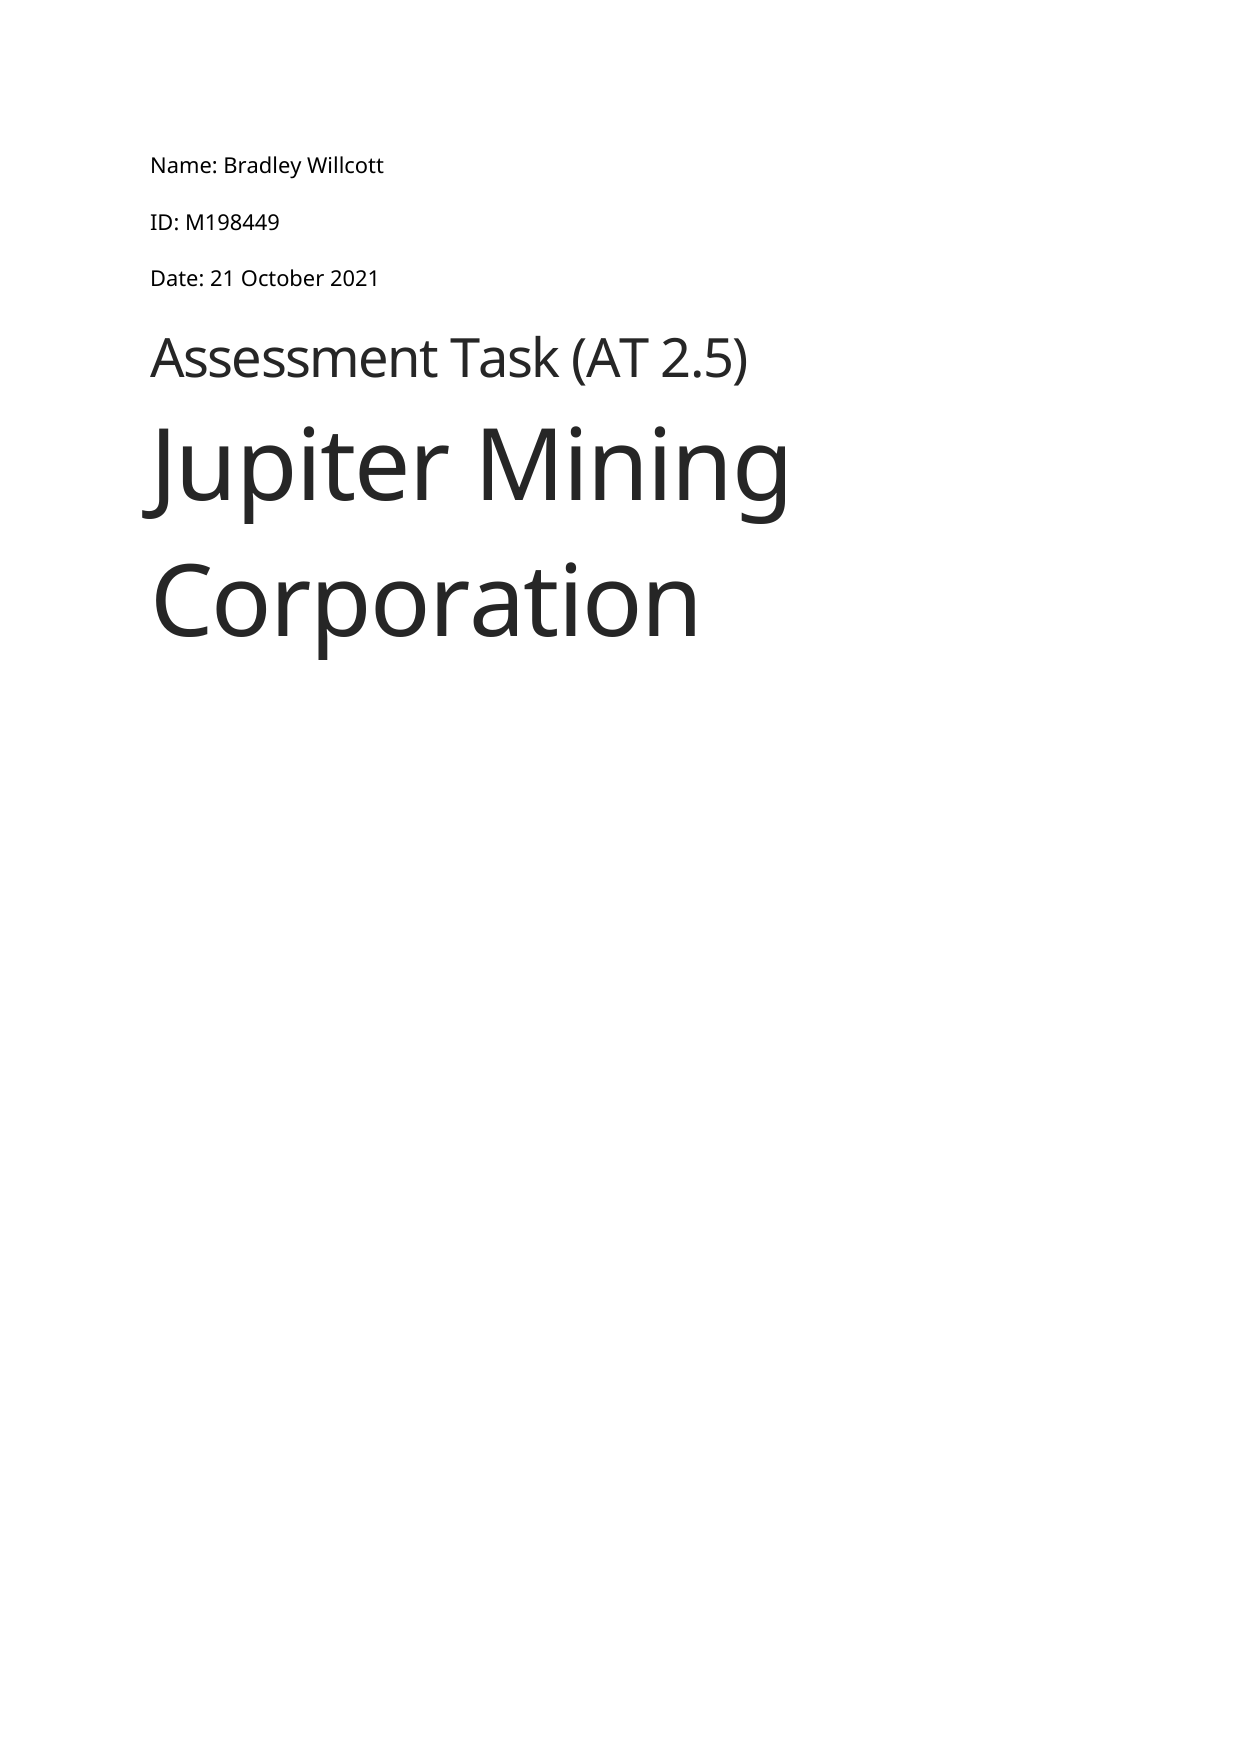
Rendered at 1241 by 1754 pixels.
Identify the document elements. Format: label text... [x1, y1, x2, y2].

title Assessment Task (AT 2.5) [150, 320, 1090, 393]
text Name: Bradley Willcott [150, 150, 1090, 180]
text Date: 21 October 2021 [150, 263, 1090, 293]
title Jupiter Mining Corporation [150, 393, 1090, 666]
text ID: M198449 [150, 207, 1090, 236]
